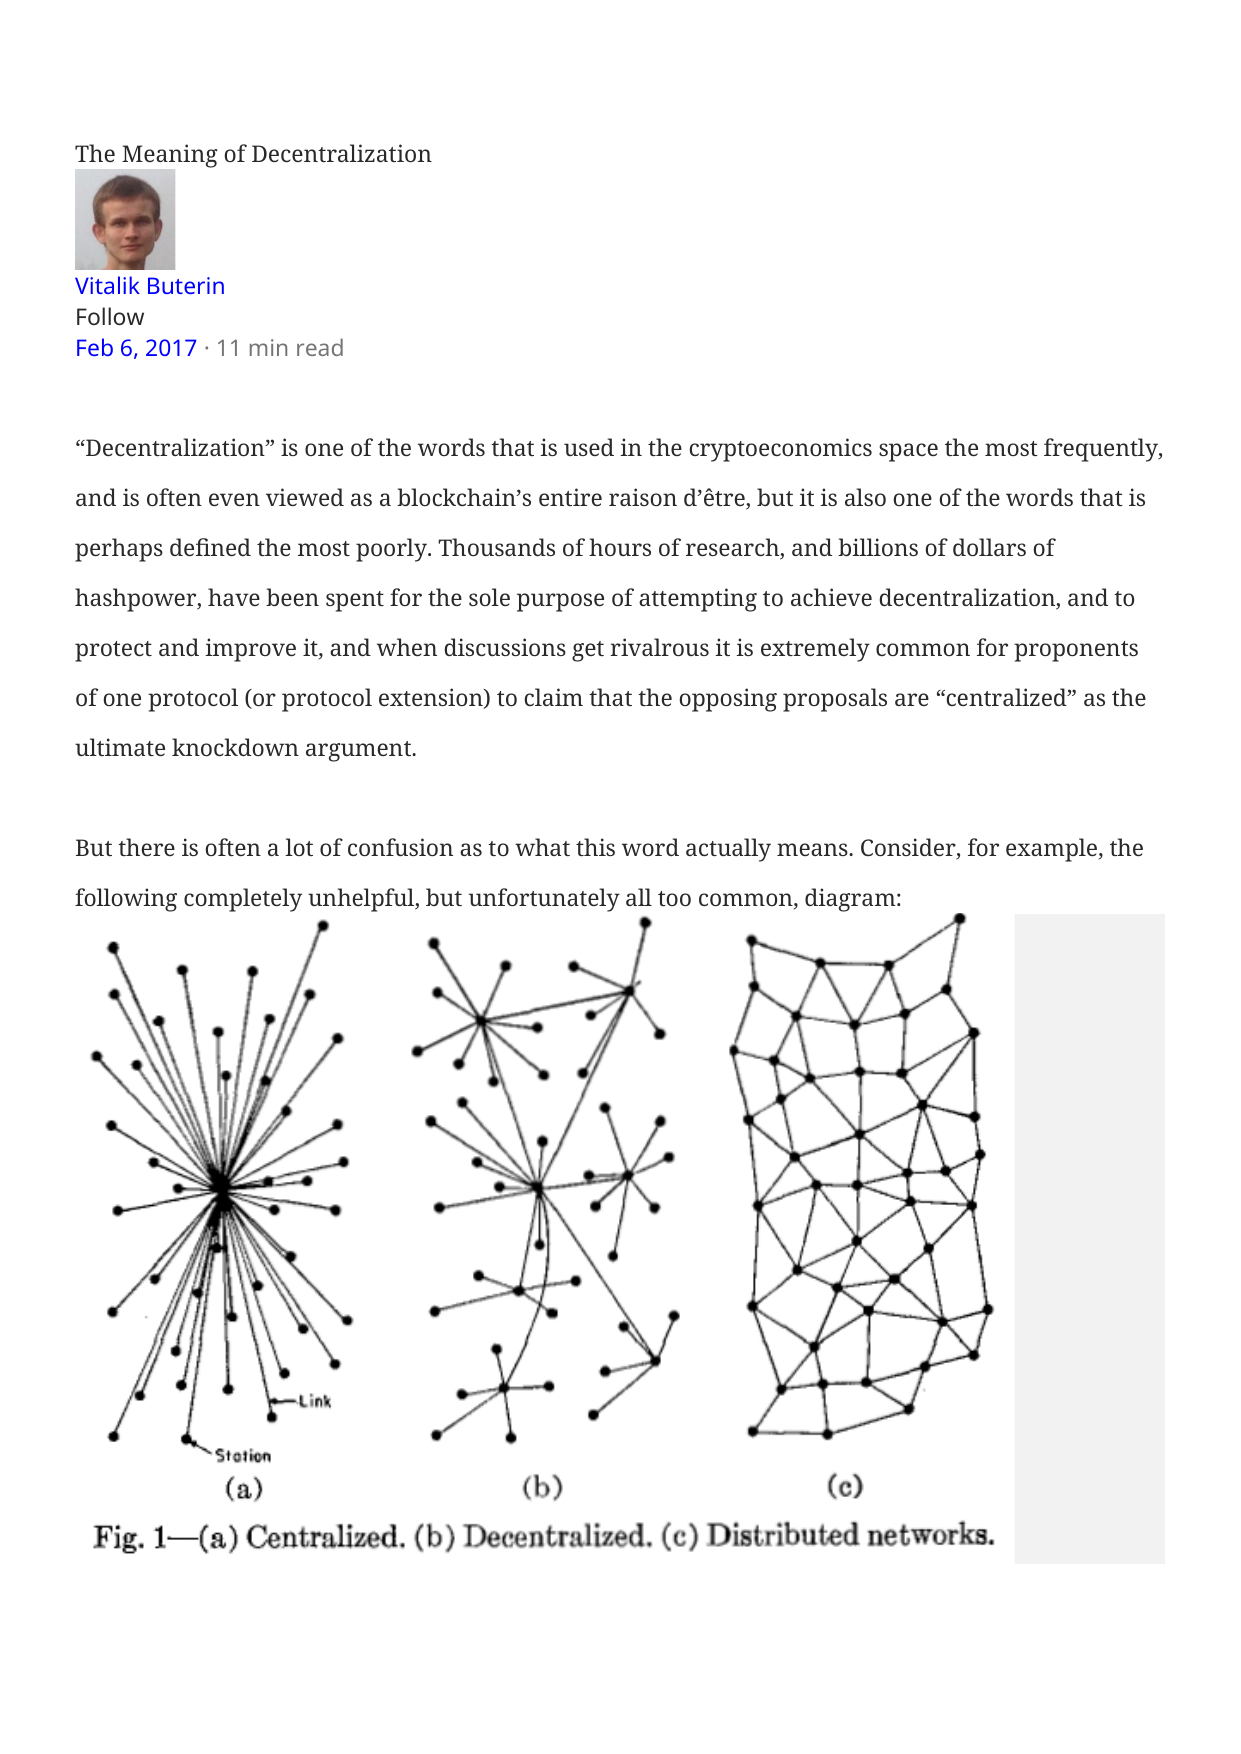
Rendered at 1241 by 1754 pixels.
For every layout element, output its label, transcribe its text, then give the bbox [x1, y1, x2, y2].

text The Meaning of Decentralization [75, 94, 1165, 169]
text Vitalik Buterin [75, 270, 1165, 301]
text “Decentralization” is one of the words that is used in the cryptoeconomics space the most frequently, and is often even viewed as a blockchain’s entire raison d’être, but it is also one of the words that is perhaps defined the most poorly. Thousands of hours of research, and billions of dollars of hashpower, have been spent for the sole purpose of attempting to achieve decentralization, and to protect and improve it, and when discussions get rivalrous it is extremely common for proponents of one protocol (or protocol extension) to claim that the opposing proposals are “centralized” as the ultimate knockdown argument. [75, 414, 1165, 764]
text But there is often a lot of confusion as to what this word actually means. Consider, for example, the following completely unhelpful, but unfortunately all too common, diagram: [75, 814, 1165, 914]
text Follow [75, 301, 1165, 332]
text Feb 6, 2017 · 11 min read [75, 332, 1165, 364]
picture [75, 913, 1015, 1564]
picture [75, 169, 176, 270]
